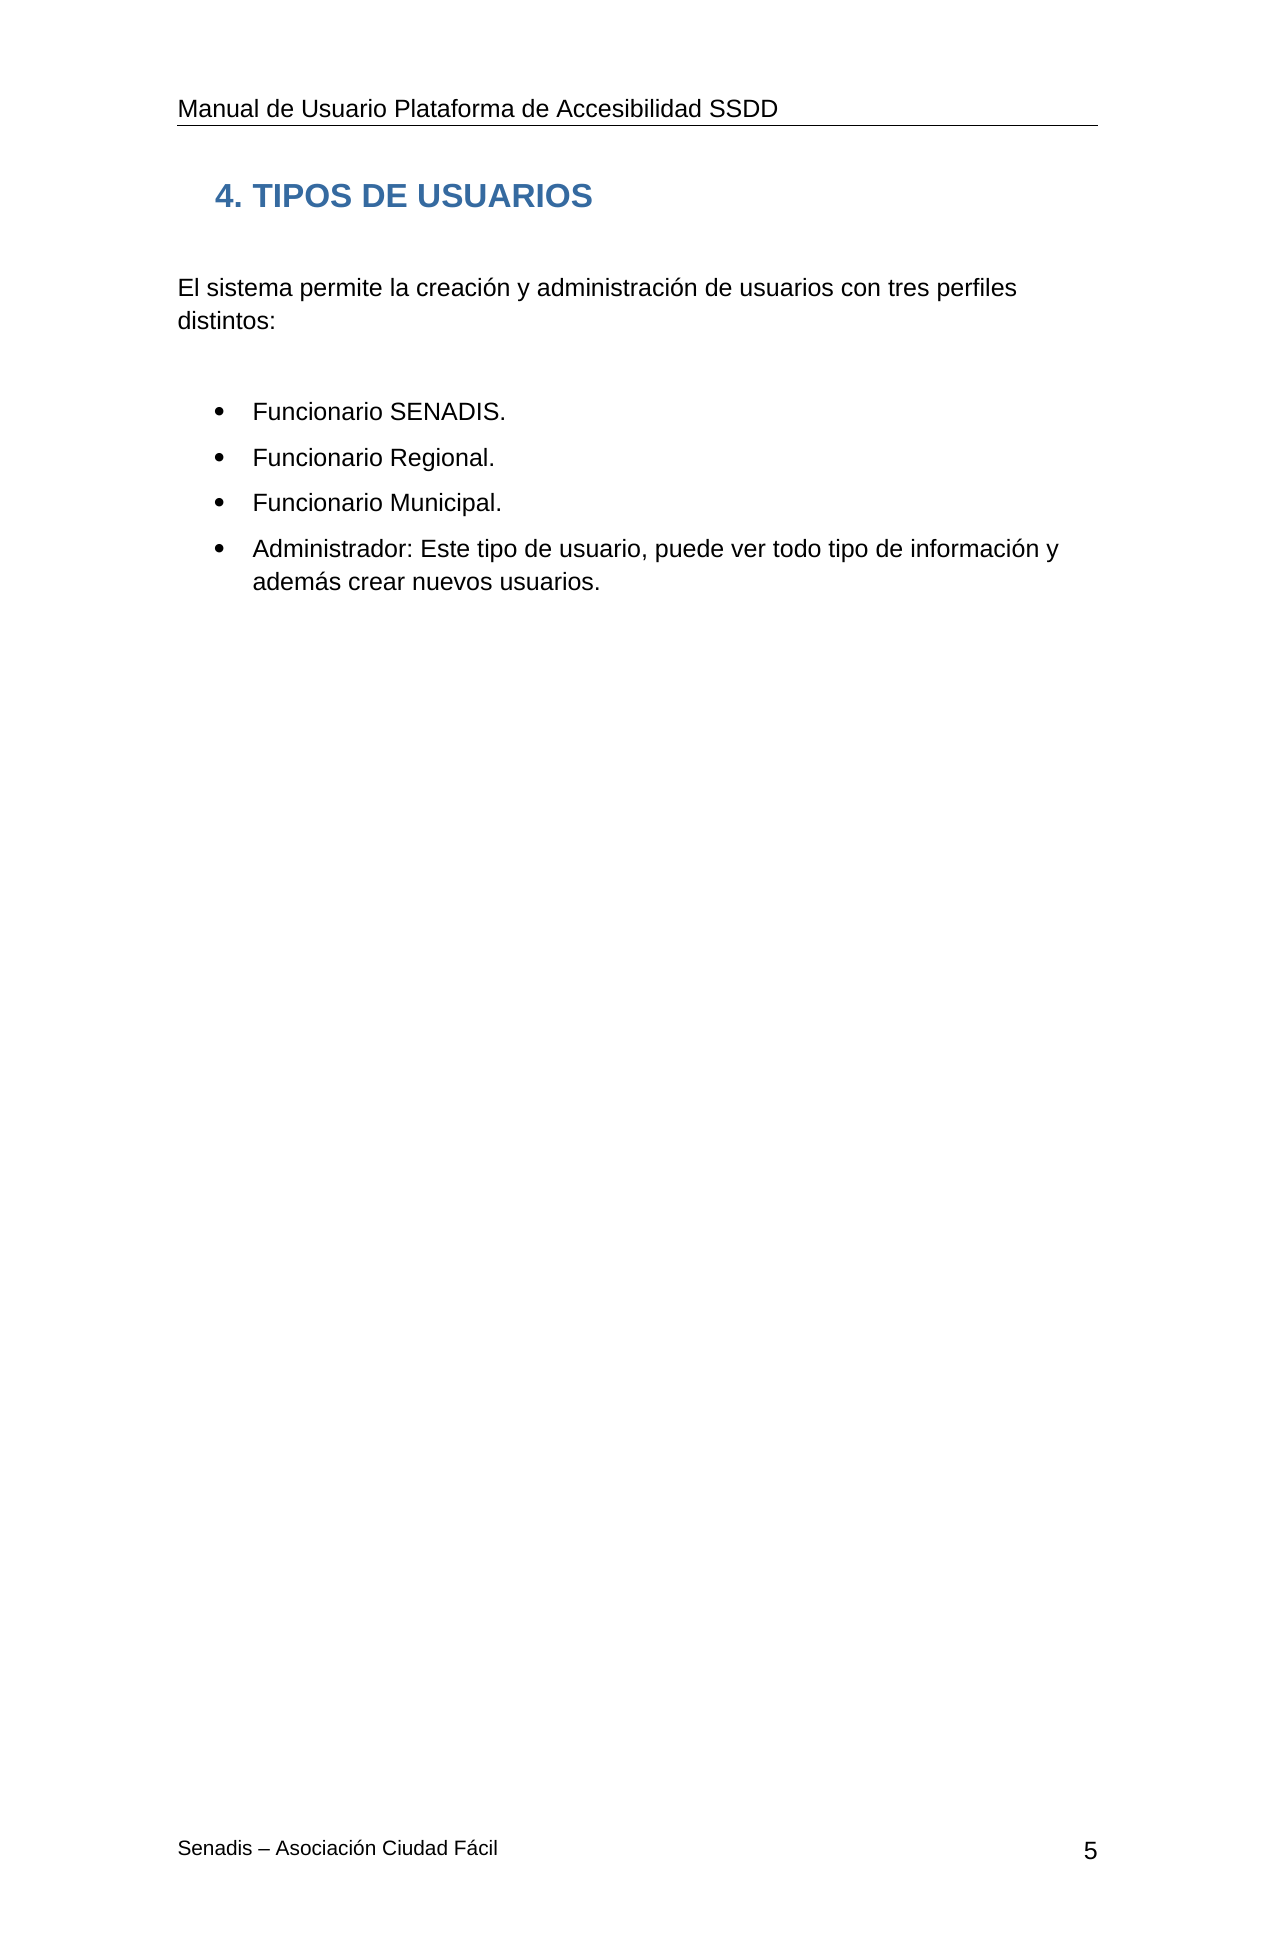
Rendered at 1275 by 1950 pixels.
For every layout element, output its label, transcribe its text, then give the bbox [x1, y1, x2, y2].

list Administrador: Este tipo de usuario, puede ver todo tipo de información y además crear nuevos usuarios. [215, 534, 1098, 596]
list Funcionario Municipal. [215, 488, 1098, 517]
list Funcionario SENADIS. [215, 397, 1098, 426]
subtitle Tipos de usuarios [215, 176, 1098, 215]
list Funcionario Regional. [215, 442, 1098, 471]
text El sistema permite la creación y administración de usuarios con tres perfiles distintos: [177, 273, 1098, 334]
